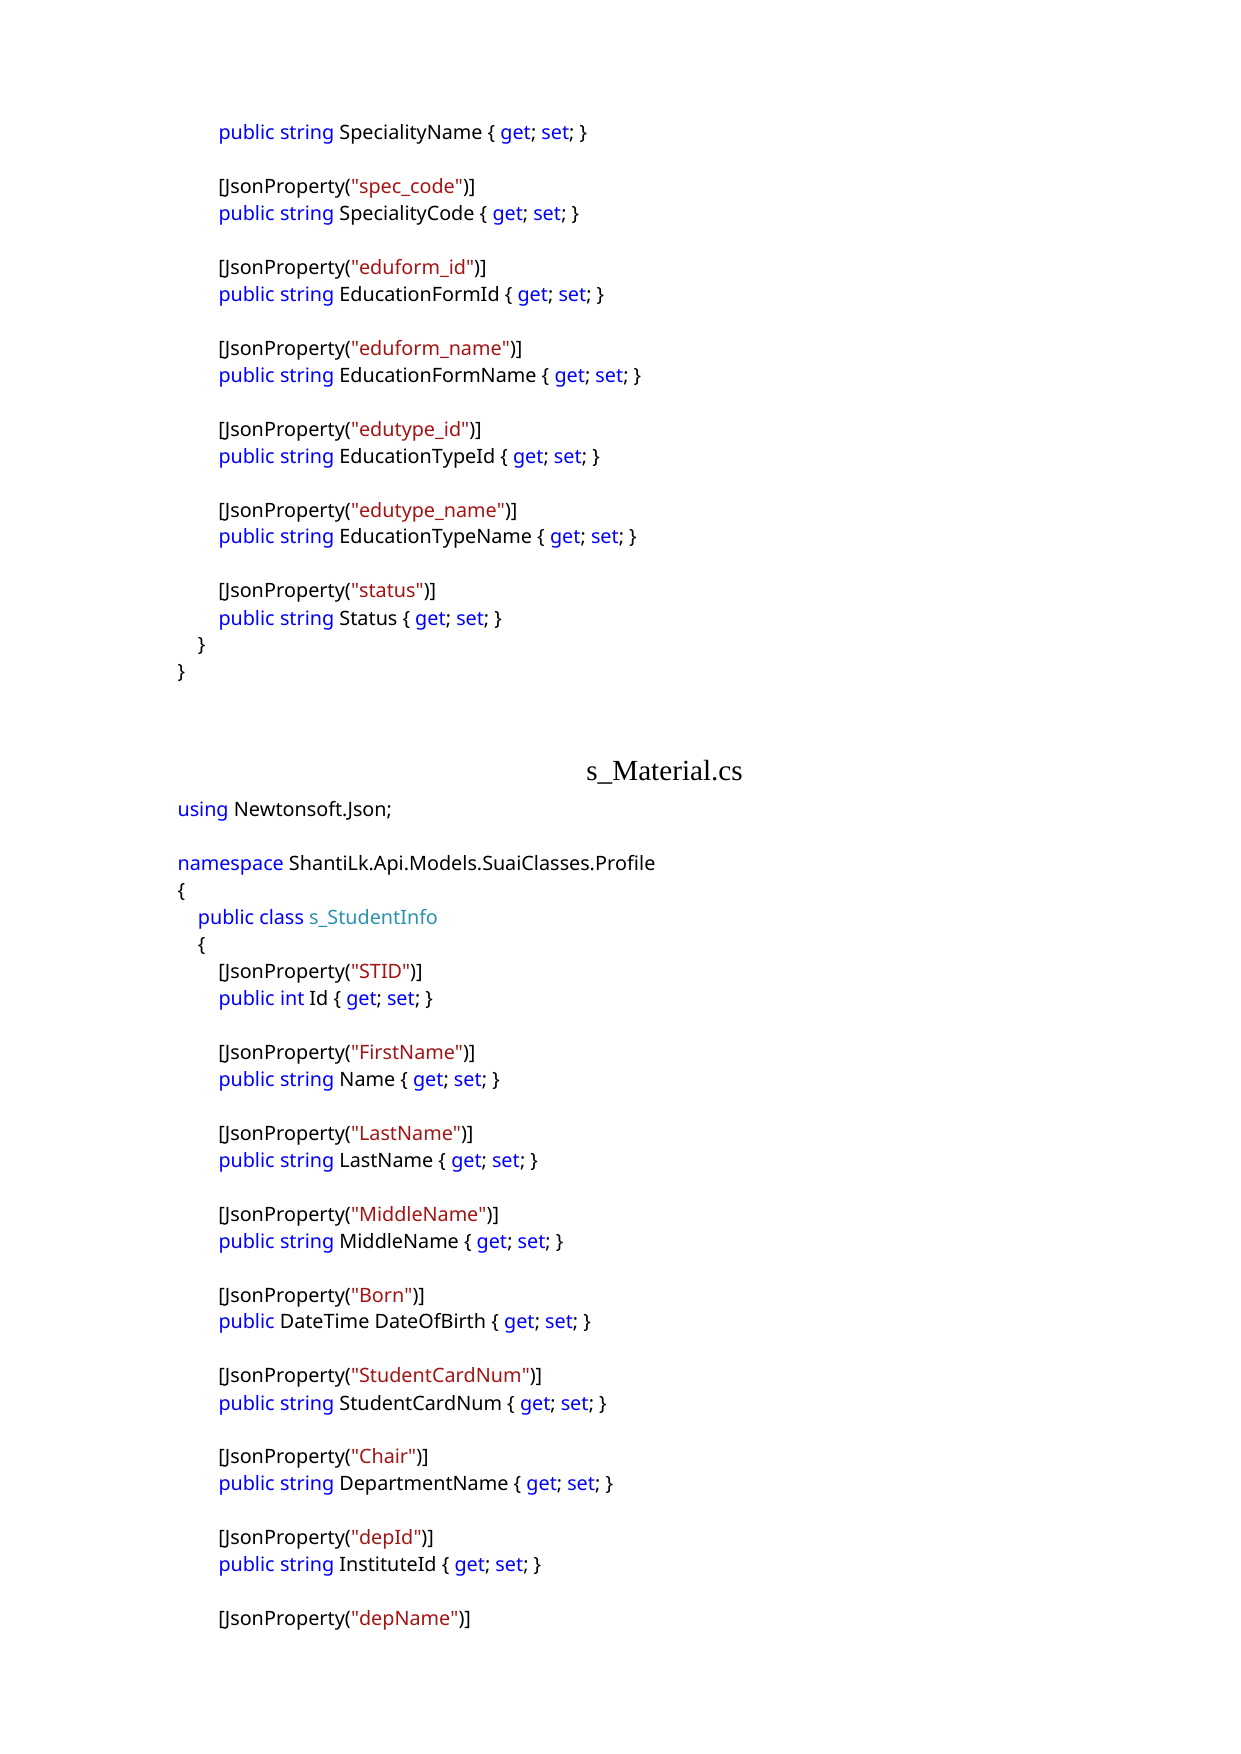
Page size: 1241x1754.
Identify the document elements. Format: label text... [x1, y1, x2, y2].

text [JsonProperty("depName")] [177, 1604, 1152, 1632]
text public string EducationFormName { get; set; } [177, 361, 1152, 388]
text [JsonProperty("FirstName")] [177, 1038, 1152, 1065]
text [JsonProperty("Chair")] [177, 1443, 1152, 1470]
text [JsonProperty("LastName")] [177, 1119, 1152, 1146]
text public string LastName { get; set; } [177, 1146, 1152, 1173]
text [JsonProperty("MiddleName")] [177, 1200, 1152, 1227]
text [JsonProperty("edutype_id")] [177, 415, 1152, 442]
text namespace ShantiLk.Api.Models.SuaiClasses.Profile [177, 849, 1152, 876]
text } [177, 658, 1152, 685]
text public string Name { get; set; } [177, 1065, 1152, 1092]
text [JsonProperty("StudentCardNum")] [177, 1362, 1152, 1389]
text public string SpecialityName { get; set; } [177, 118, 1152, 145]
text public string EducationFormId { get; set; } [177, 280, 1152, 307]
text { [177, 876, 1152, 903]
text public DateTime DateOfBirth { get; set; } [177, 1308, 1152, 1335]
text public class s_StudentInfo [177, 903, 1152, 930]
text [JsonProperty("status")] [177, 577, 1152, 604]
text public string MiddleName { get; set; } [177, 1227, 1152, 1254]
text [JsonProperty("STID")] [177, 957, 1152, 984]
text public int Id { get; set; } [177, 984, 1152, 1011]
text public string StudentCardNum { get; set; } [177, 1389, 1152, 1416]
text s_Material.cs [177, 753, 1152, 787]
text [JsonProperty("Born")] [177, 1281, 1152, 1308]
text public string SpecialityCode { get; set; } [177, 199, 1152, 226]
text public string DepartmentName { get; set; } [177, 1470, 1152, 1497]
text using Newtonsoft.Json; [177, 795, 1152, 822]
text [JsonProperty("spec_code")] [177, 172, 1152, 199]
text { [177, 930, 1152, 957]
text [JsonProperty("eduform_name")] [177, 334, 1152, 361]
text public string InstituteId { get; set; } [177, 1551, 1152, 1578]
text [JsonProperty("eduform_id")] [177, 253, 1152, 280]
text [JsonProperty("depId")] [177, 1524, 1152, 1551]
text public string EducationTypeName { get; set; } [177, 523, 1152, 550]
text public string Status { get; set; } [177, 604, 1152, 631]
text public string EducationTypeId { get; set; } [177, 442, 1152, 469]
text } [177, 631, 1152, 658]
text [JsonProperty("edutype_name")] [177, 496, 1152, 523]
